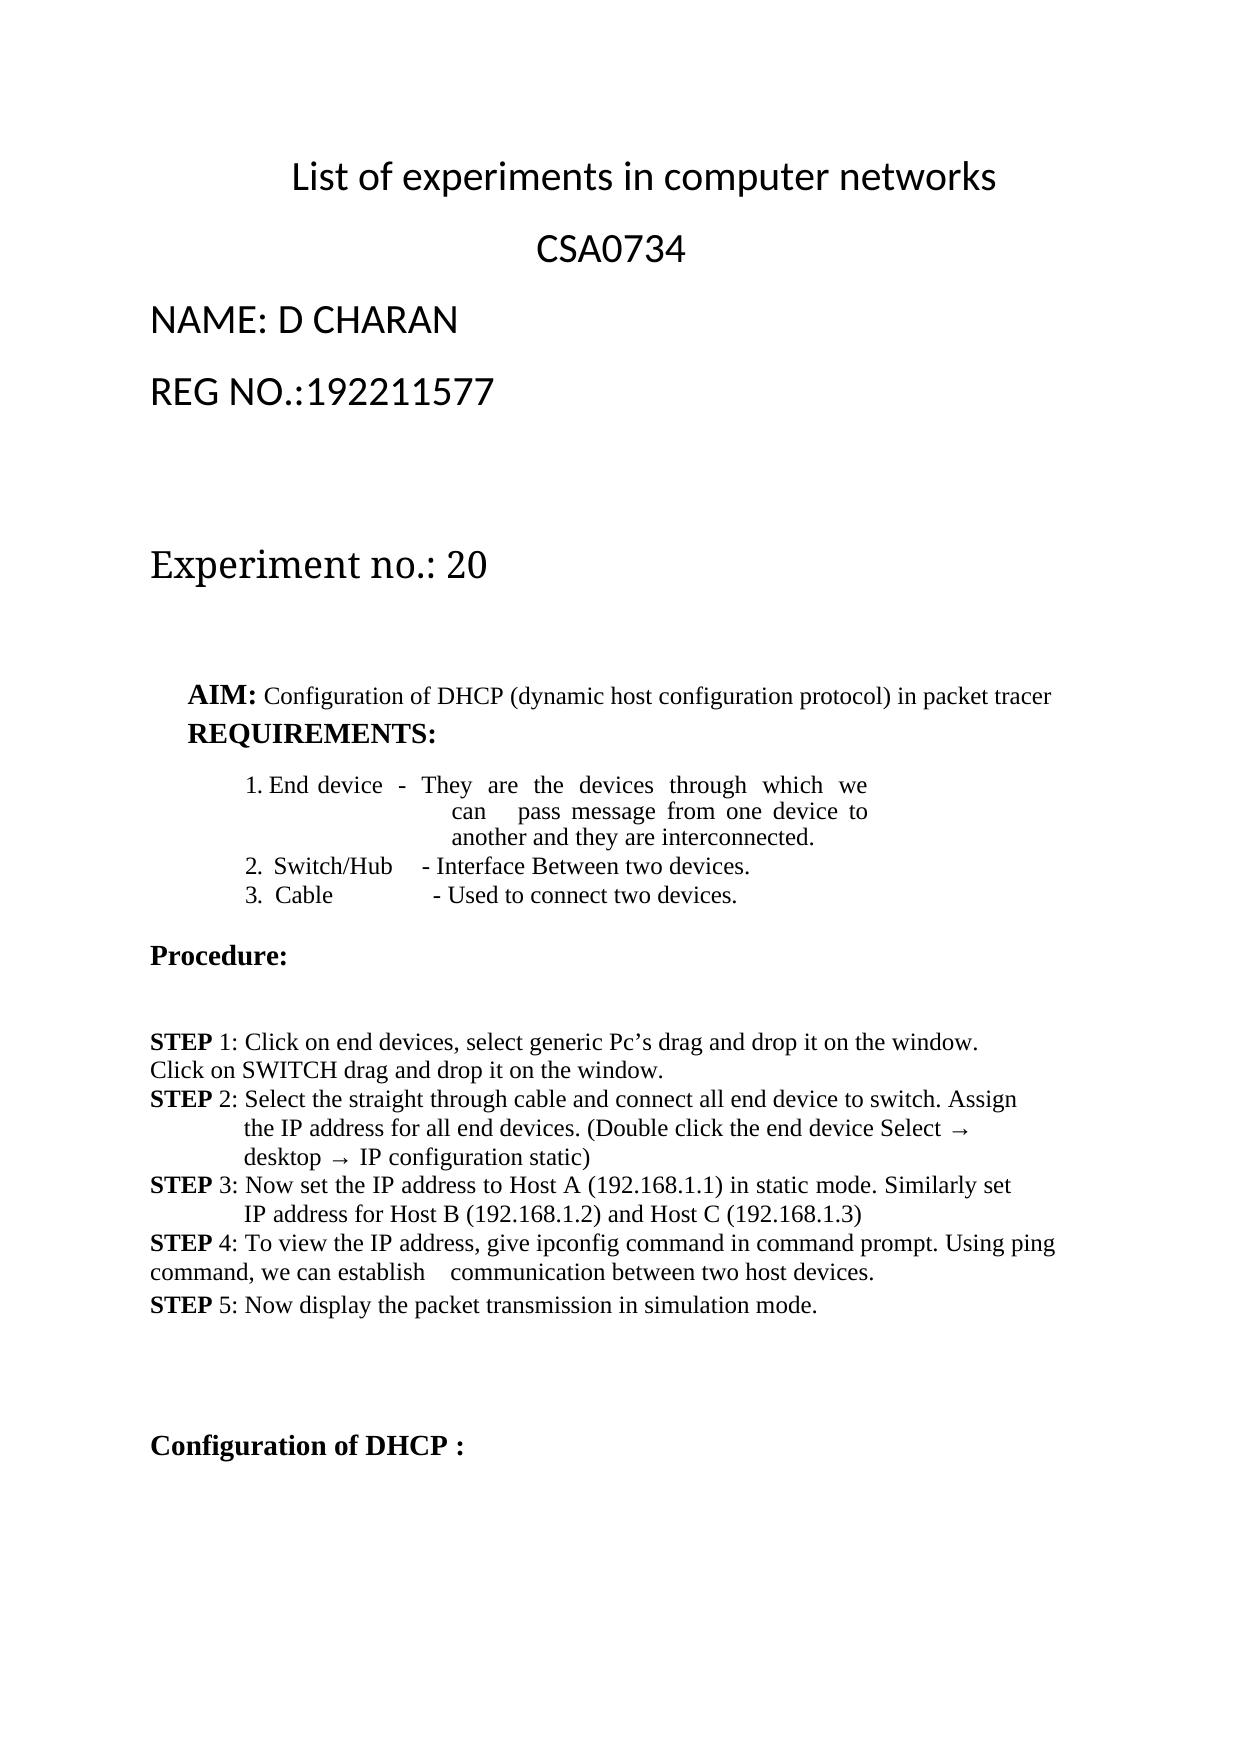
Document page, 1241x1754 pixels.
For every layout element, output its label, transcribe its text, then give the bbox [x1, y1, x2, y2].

text REG NO.:192211577 [150, 365, 1090, 416]
text STEP 5: Now display the packet transmission in simulation mode. [150, 1290, 1090, 1319]
text NAME: D CHARAN [150, 293, 1090, 344]
text Configuration of DHCP : [150, 1428, 1090, 1462]
text List of experiments in computer networks [150, 150, 1090, 201]
subtitle REQUIREMENTS: [150, 717, 1090, 750]
text Procedure: [150, 938, 1090, 972]
text STEP 1: Click on end devices, select generic Pc’s drag and drop it on the window. Click on SWITCH drag and drop it on the window. [150, 1027, 1090, 1084]
list Cable - Used to connect two devices. [245, 880, 1090, 909]
list End device - They are the devices through which we can pass message from one device to another and they are interconnected. [245, 772, 868, 851]
text desktop → IP configuration static) [150, 1142, 1090, 1170]
text CSA0734 [150, 222, 1090, 272]
text STEP 4: To view the IP address, give ipconfig command in command prompt. Using ping command, we can establish communication between two host devices. [150, 1228, 1090, 1285]
text STEP 2: Select the straight through cable and connect all end device to switch. Assign [150, 1084, 1090, 1113]
text the IP address for all end devices. (Double click the end device Select → [150, 1113, 1090, 1142]
text Experiment no.: 20 [150, 538, 1090, 589]
list Switch/Hub - Interface Between two devices. [245, 851, 1090, 880]
text STEP 3: Now set the IP address to Host A (192.168.1.1) in static mode. Similarly set [150, 1170, 1090, 1199]
subtitle AIM: Configuration of DHCP (dynamic host configuration protocol) in packet tracer [150, 683, 1090, 710]
text IP address for Host B (192.168.1.2) and Host C (192.168.1.3) [150, 1199, 1090, 1228]
